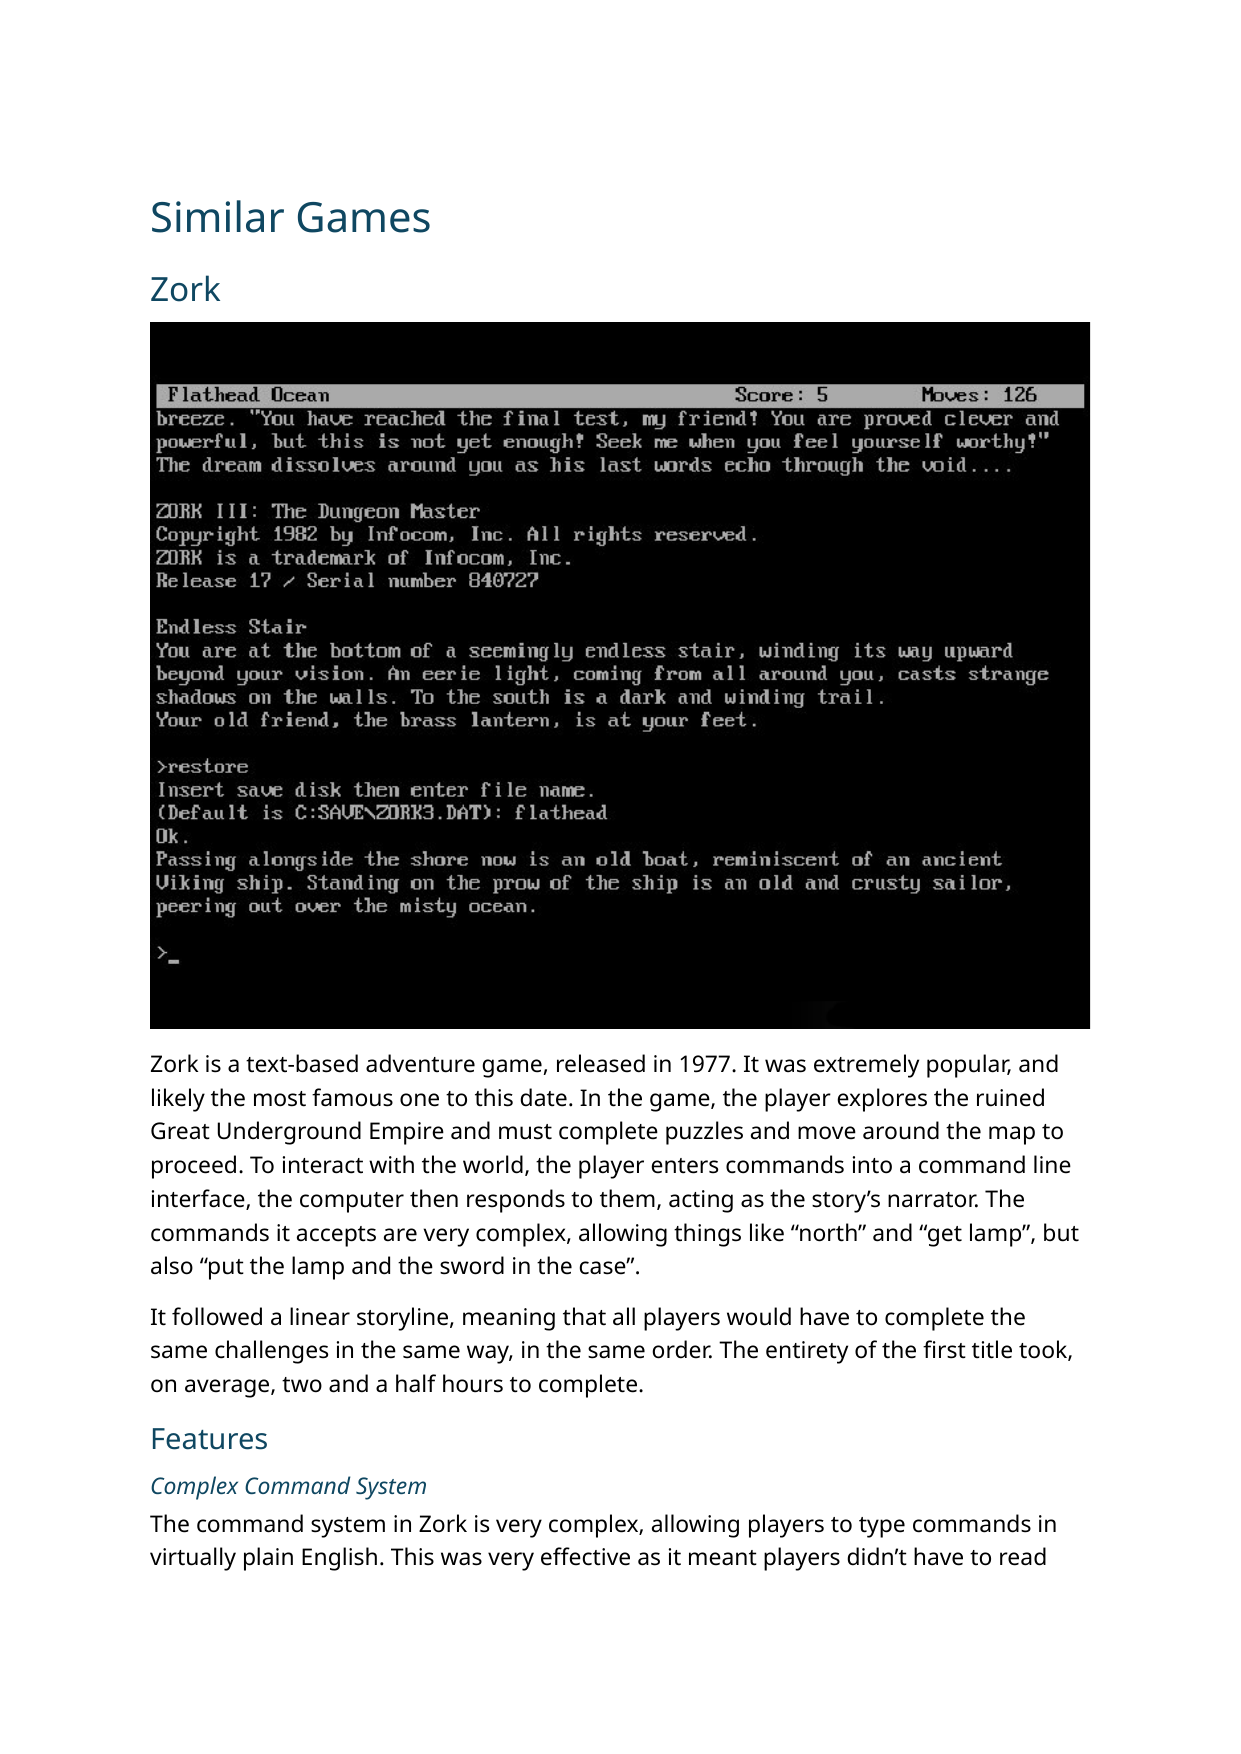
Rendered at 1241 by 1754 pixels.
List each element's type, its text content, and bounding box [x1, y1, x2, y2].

text It followed a linear storyline, meaning that all players would have to complete the same challenges in the same way, in the same order. The entirety of the first title took, on average, two and a half hours to complete. [150, 1301, 1090, 1399]
text Zork is a text-based adventure game, released in 1977. It was extremely popular, and likely the most famous one to this date. In the game, the player explores the ruined Great Underground Empire and must complete puzzles and move around the map to proceed. To interact with the world, the player enters commands into a command line interface, the computer then responds to them, acting as the story’s narrator. The commands it accepts are very complex, allowing things like “north” and “get lamp”, but also “put the lamp and the sword in the case”. [150, 1048, 1090, 1281]
subtitle Zork [150, 265, 1090, 311]
subtitle Similar Games [150, 187, 1090, 244]
subtitle Complex Command System [150, 1470, 1090, 1501]
subtitle Features [150, 1418, 1090, 1458]
picture [150, 322, 1091, 1029]
